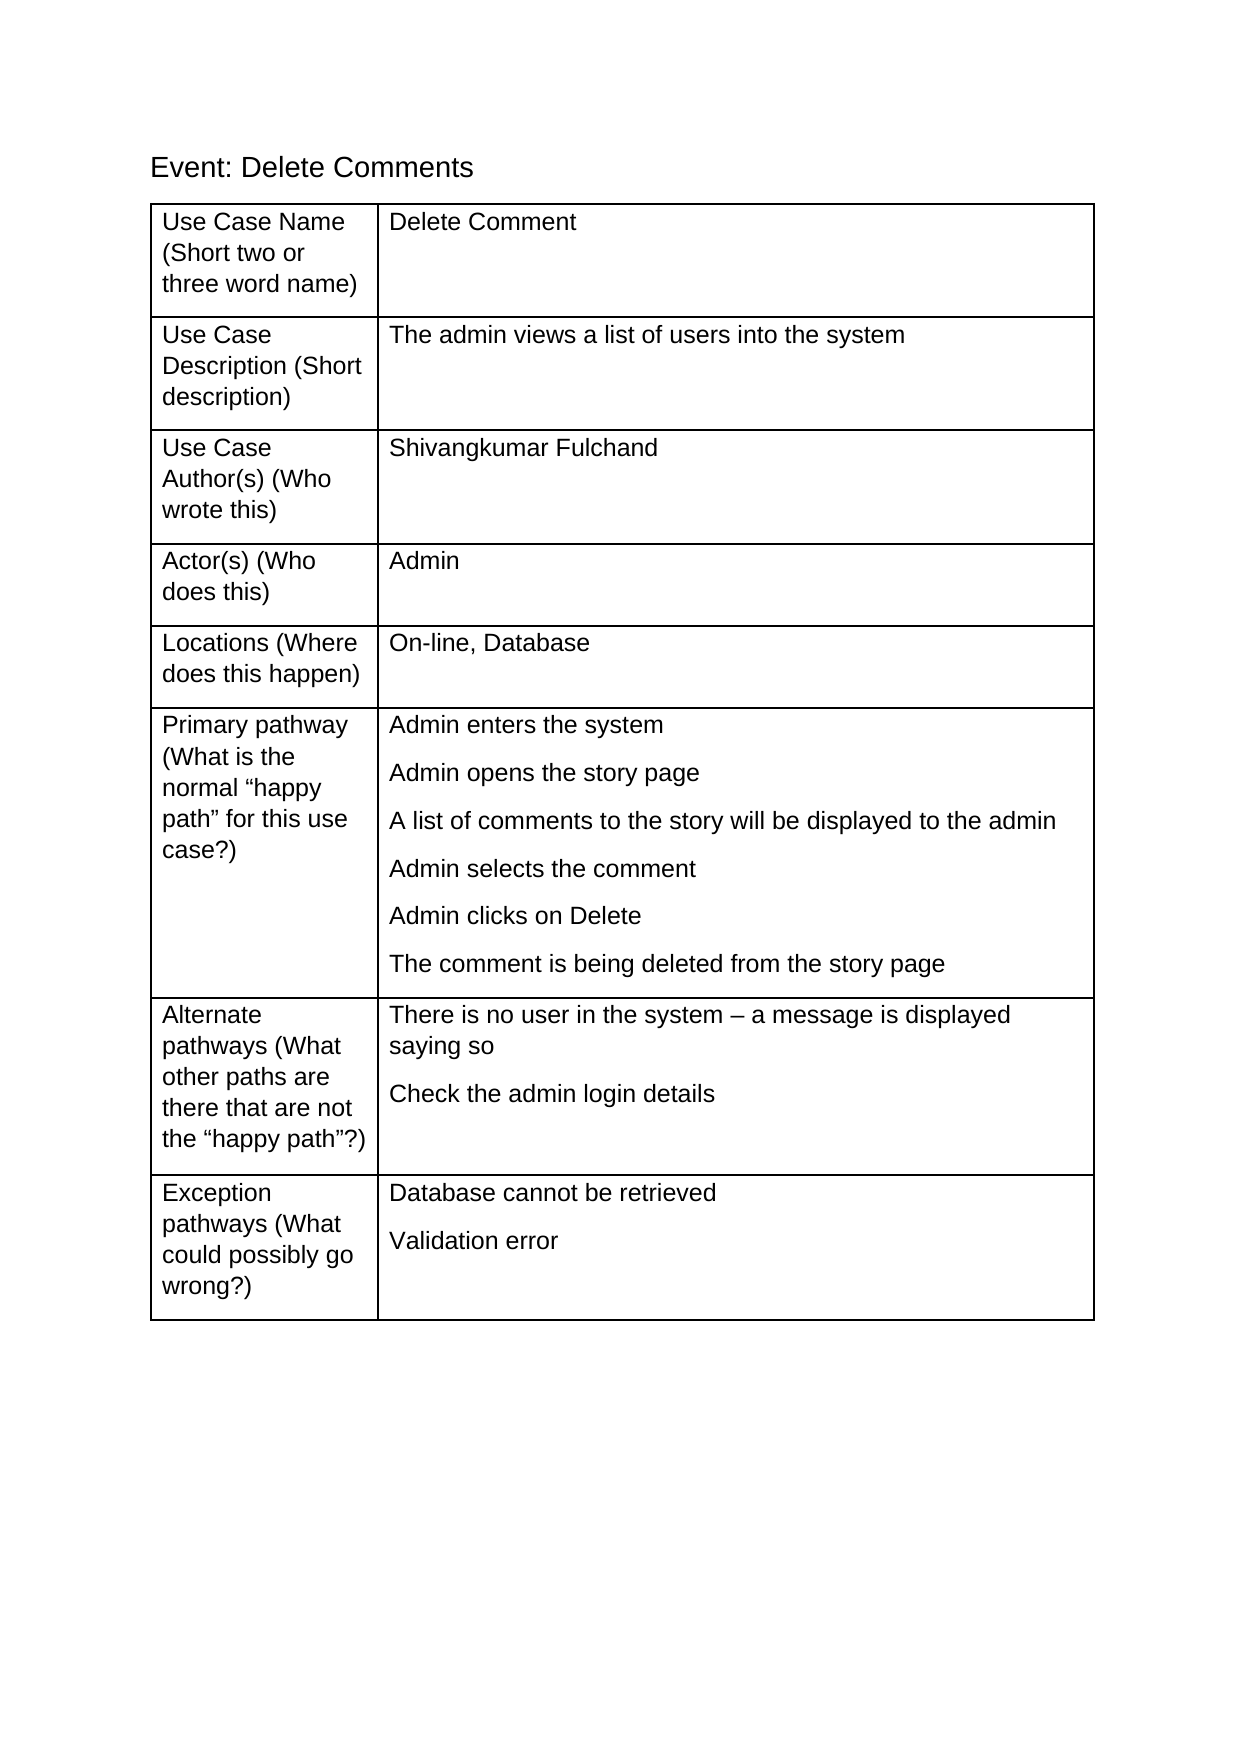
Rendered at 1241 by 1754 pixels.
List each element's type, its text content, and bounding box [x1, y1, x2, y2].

table_cell Use Case Description (Short description) [152, 318, 377, 429]
table_cell Actor(s) (Who does this) [152, 545, 377, 625]
table_cell Alternate pathways (What other paths are there that are not the “happy path”?) [152, 999, 377, 1174]
table_cell Database cannot be retrieved Validation error [379, 1176, 1093, 1319]
table_cell There is no user in the system – a message is displayed saying so Check the admin login details [379, 999, 1093, 1174]
table_cell Primary pathway (What is the normal “happy path” for this use case?) [152, 709, 377, 997]
table_cell Exception pathways (What could possibly go wrong?) [152, 1176, 377, 1319]
table_cell On-line, Database [379, 627, 1093, 707]
table_cell Use Case Author(s) (Who wrote this) [152, 431, 377, 542]
table_cell Admin enters the system Admin opens the story page A list of comments to the story will be displayed to the admin Admin selects the comment Admin clicks on Delete The comment is being deleted from the story page [379, 709, 1093, 997]
table_cell Shivangkumar Fulchand [379, 431, 1093, 542]
table_cell Locations (Where does this happen) [152, 627, 377, 707]
table_cell The admin views a list of users into the system [379, 318, 1093, 429]
table_header Delete Comment [379, 205, 1093, 316]
text Event: Delete Comments [150, 150, 1090, 183]
table_cell Admin [379, 545, 1093, 625]
table_header Use Case Name (Short two or three word name) [152, 205, 377, 316]
